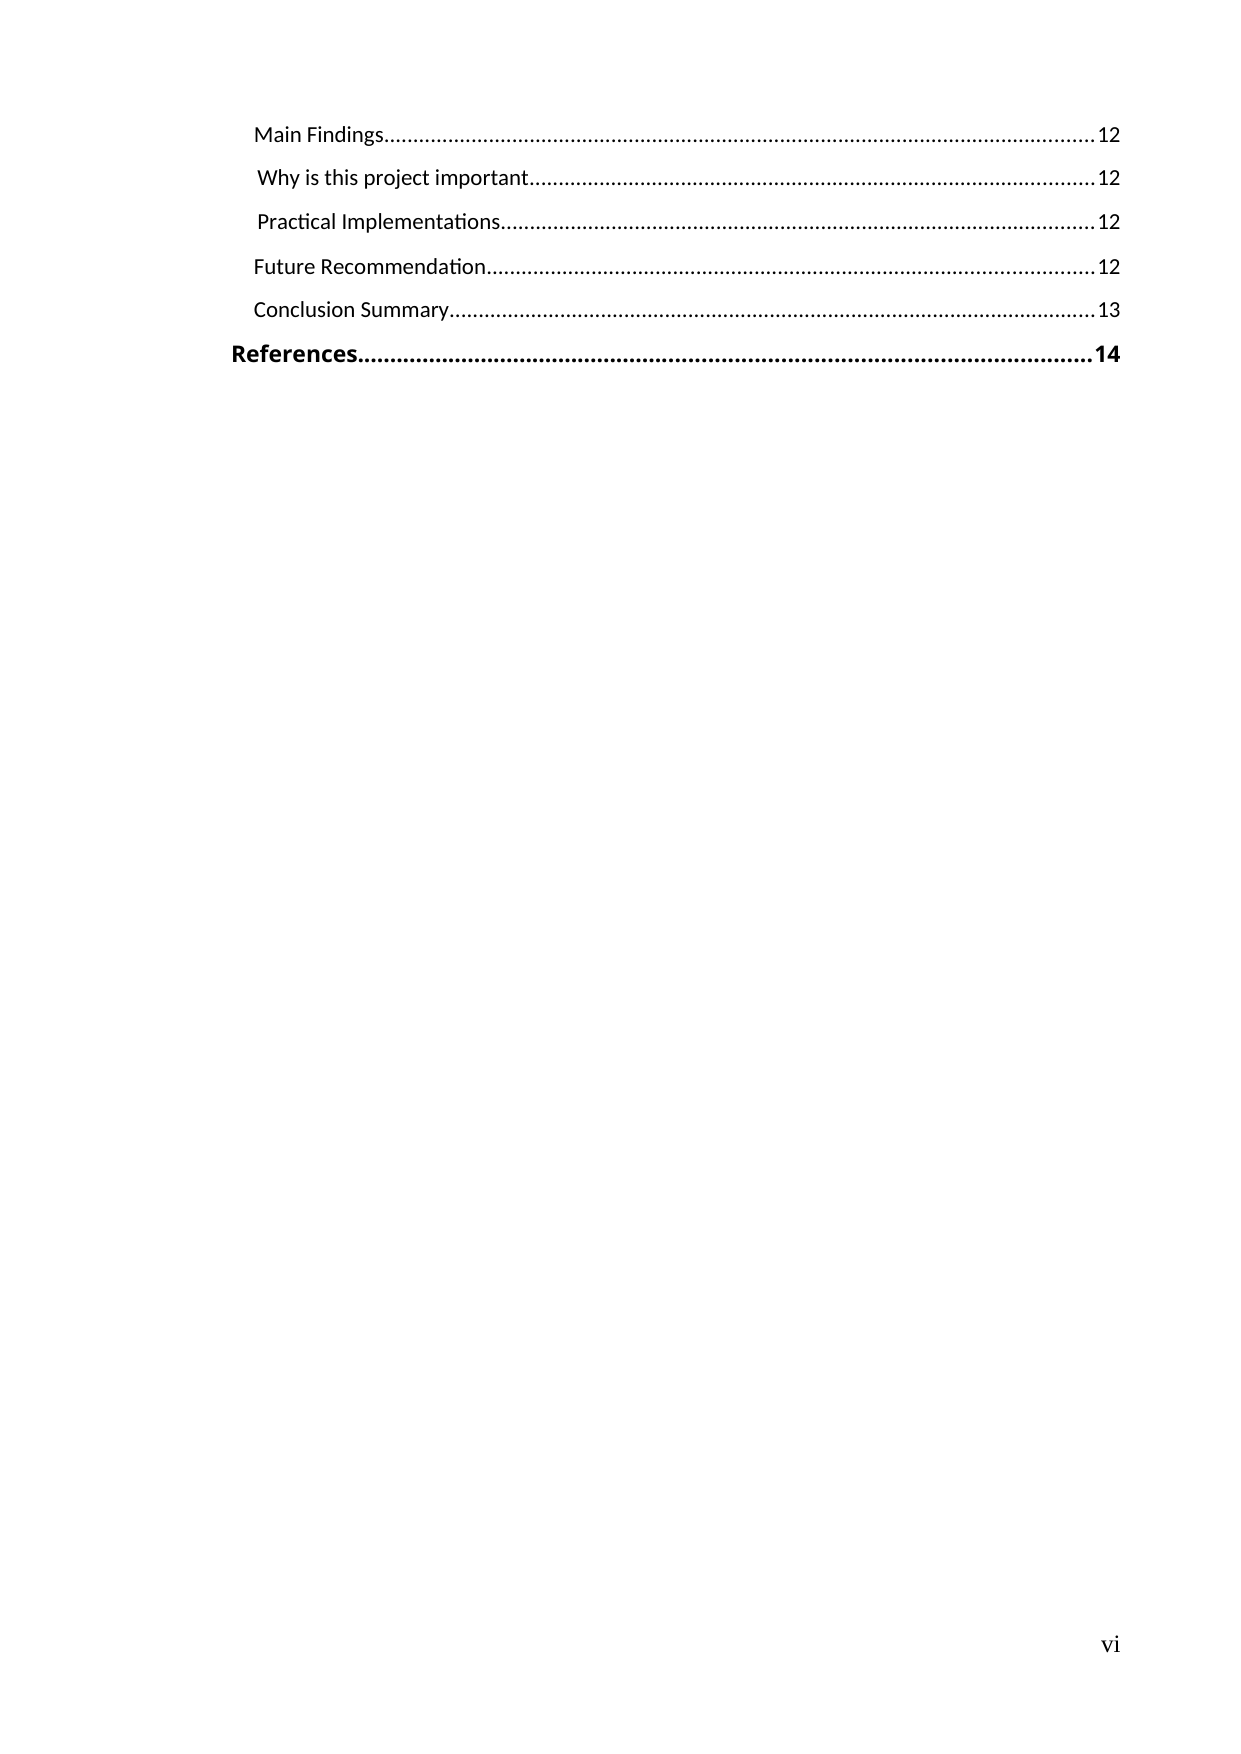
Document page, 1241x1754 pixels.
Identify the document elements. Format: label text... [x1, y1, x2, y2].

text Why is this project important 12 [256, 163, 1120, 191]
text Future Recommendation 12 [233, 252, 1120, 280]
text Main Findings 12 [233, 120, 1120, 148]
text References 14 [210, 337, 1120, 369]
text Practical Implementations 12 [256, 207, 1120, 235]
text Conclusion Summary 13 [233, 295, 1120, 323]
